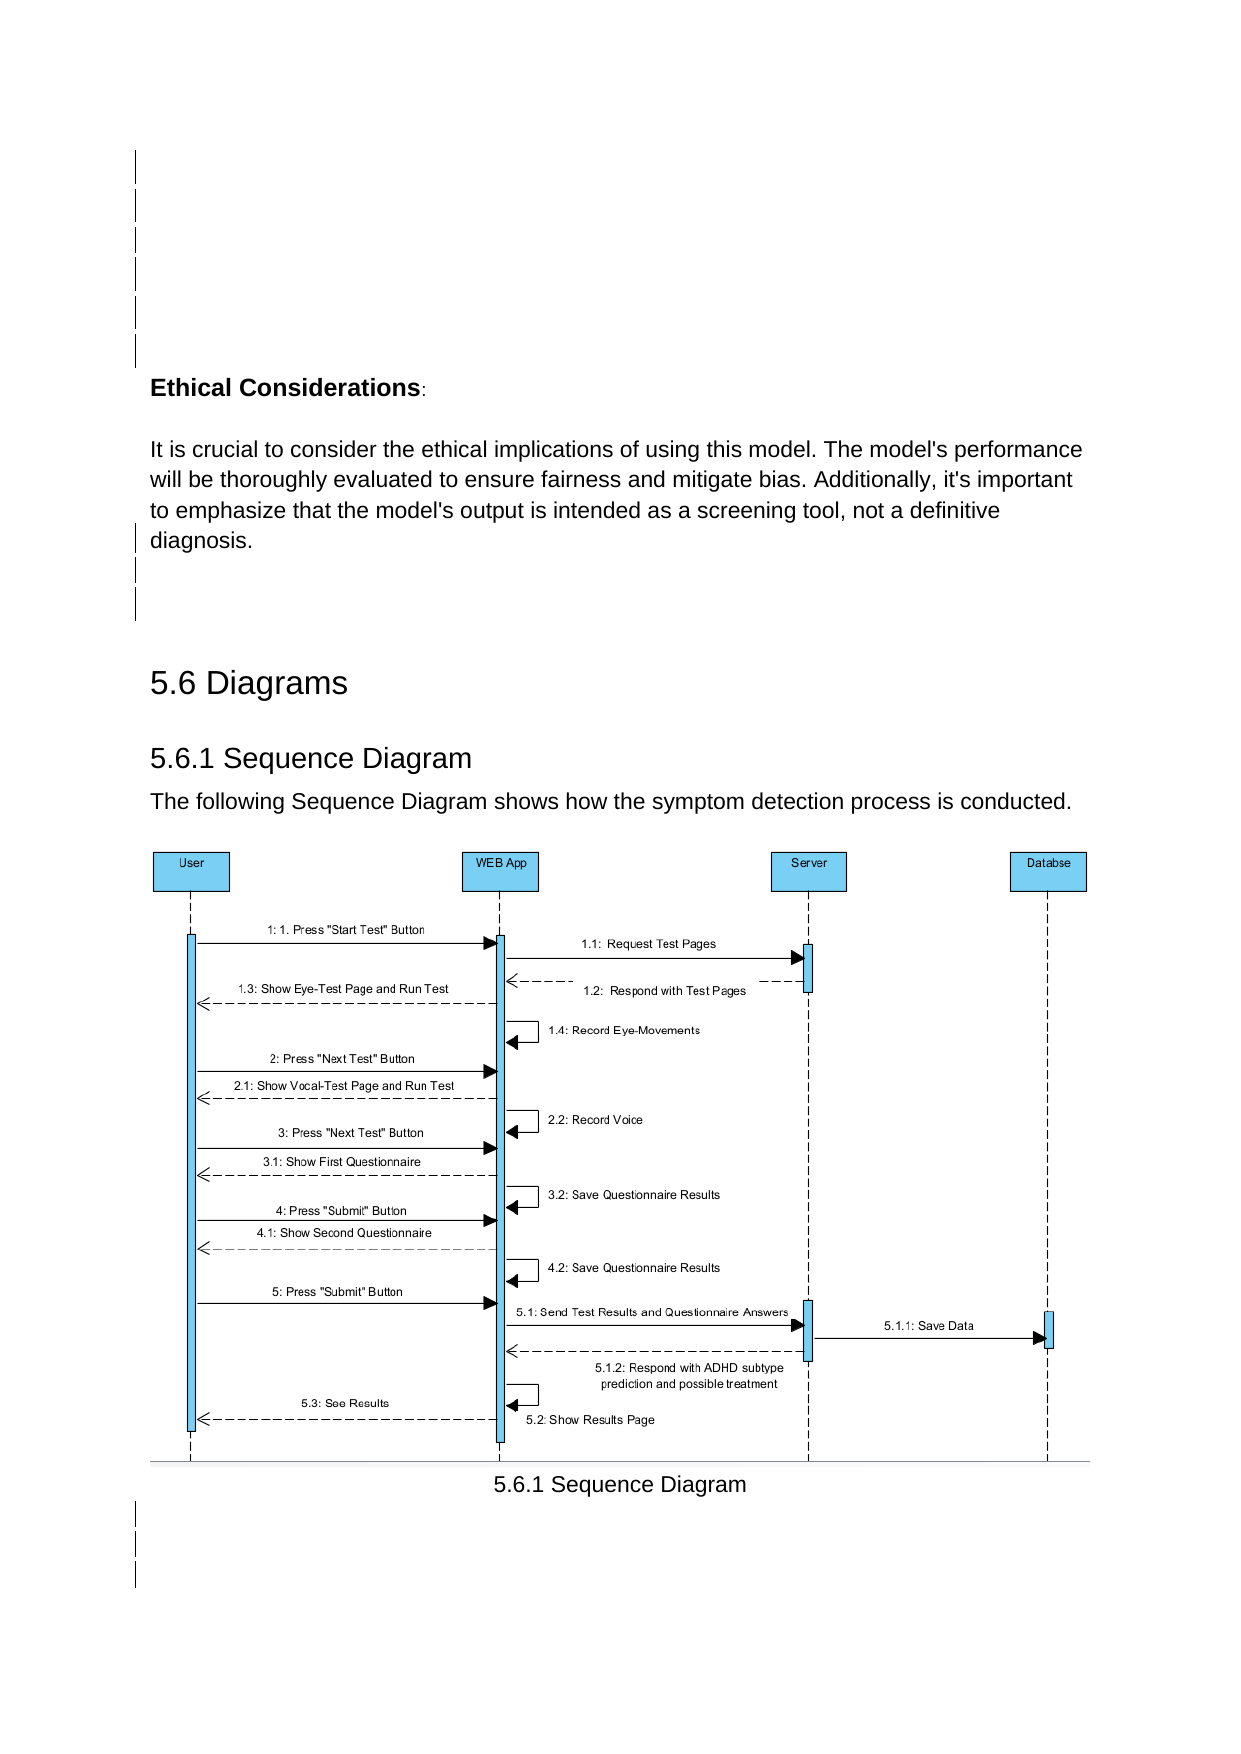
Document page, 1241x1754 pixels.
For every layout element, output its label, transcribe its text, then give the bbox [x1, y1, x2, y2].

text The following Sequence Diagram shows how the symptom detection process is conducted. [150, 788, 1090, 814]
text Ethical Considerations: [150, 373, 1090, 402]
subtitle 5.6 Diagrams [150, 663, 1090, 702]
picture [150, 848, 1091, 1467]
text 5.6.1 Sequence Diagram [150, 1471, 1090, 1497]
subtitle 5.6.1 Sequence Diagram [150, 741, 1090, 774]
text It is crucial to consider the ethical implications of using this model. The model's performance will be thoroughly evaluated to ensure fairness and mitigate bias. Additionally, it's important to emphasize that the model's output is intended as a screening tool, not a definitive diagnosis. [150, 436, 1090, 553]
